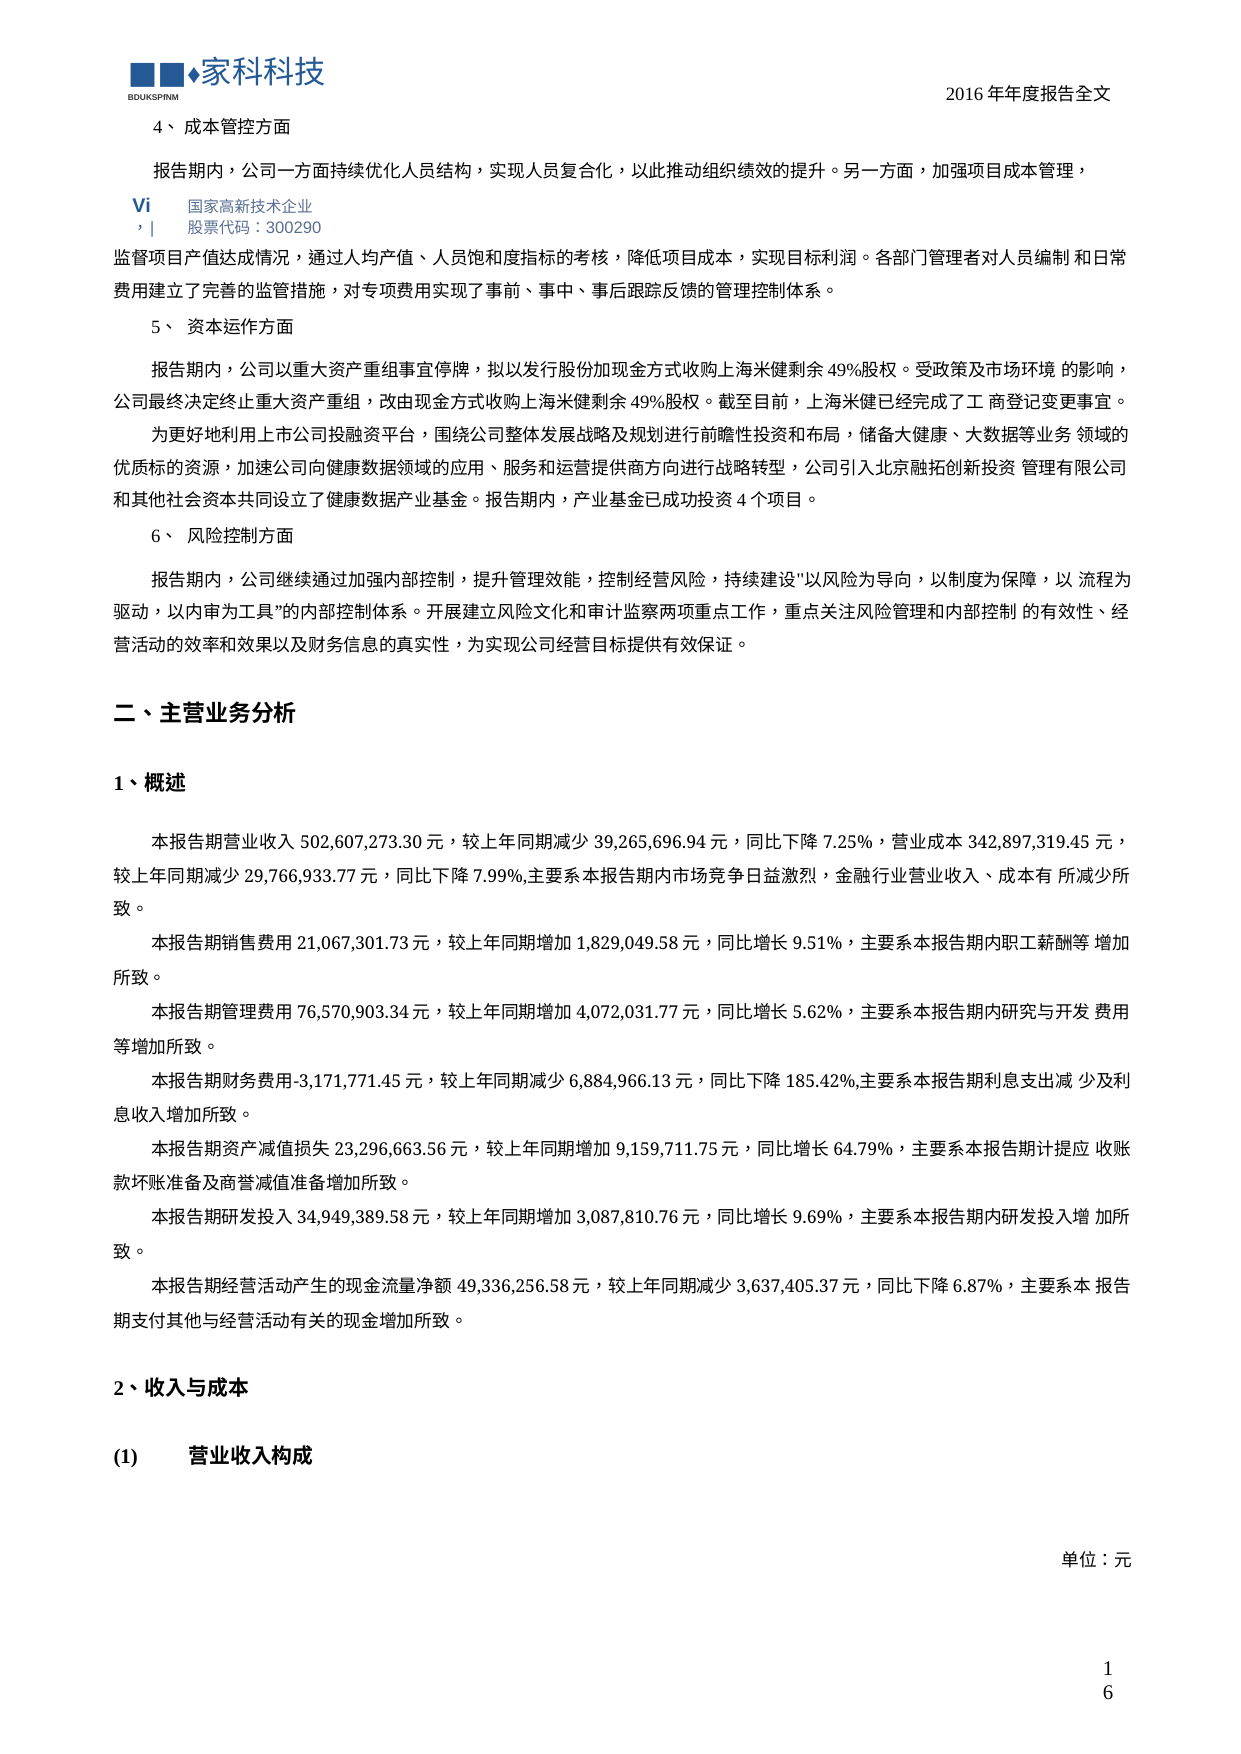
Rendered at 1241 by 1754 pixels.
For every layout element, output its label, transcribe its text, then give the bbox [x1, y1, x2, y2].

list 营业收入构成 [113, 1442, 1132, 1470]
text 2、收入与成本 [113, 1373, 1132, 1402]
text 本报告期财务费用-3,171,771.45元，较上年同期减少6,884,966.13元，同比下降185.42%,主要系本报告期利息支出减 少及利息收入增加所致。 [113, 1060, 1132, 1128]
text 单位：元 [113, 1547, 1132, 1571]
text 本报告期营业收入502,607,273.30元，较上年同期减少39,265,696.94元，同比下降7.25%，营业成本342,897,319.45 元，较上年同期减少29,766,933.77元，同比下降7.99%,主要系本报告期内市场竞争日益激烈，金融行业营业收入、成本有 所减少所致。 [113, 822, 1132, 922]
text 本报告期销售费用21,067,301.73元，较上年同期增加1,829,049.58元，同比增长9.51%，主要系本报告期内职工薪酬等 增加所致。 [113, 922, 1132, 991]
text 6、 风险控制方面 [113, 524, 1132, 548]
text 报告期内，公司以重大资产重组事宜停牌，拟以发行股份加现金方式收购上海米健剩余49%股权。受政策及市场环境 的影响，公司最终决定终止重大资产重组，改由现金方式收购上海米健剩余49%股权。截至目前，上海米健已经完成了工 商登记变更事宜。 [113, 350, 1132, 416]
text 报告期内，公司继续通过加强内部控制，提升管理效能，控制经营风险，持续建设''以风险为导向，以制度为保障，以 流程为驱动，以内审为工具”的内部控制体系。开展建立风险文化和审计监察两项重点工作，重点关注风险管理和内部控制 的有效性、经营活动的效率和效果以及财务信息的真实性，为实现公司经营目标提供有效保证。 [113, 560, 1132, 658]
text ，| 股票代码：300290 [113, 217, 1132, 238]
text 二、主营业务分析 [113, 697, 1132, 729]
text 本报告期研发投入34,949,389.58元，较上年同期增加3,087,810.76元，同比增长9.69%，主要系本报告期内研发投入增 加所致。 [113, 1196, 1132, 1265]
text 4、 成本管控方面 [113, 115, 1132, 139]
text 监督项目产值达成情况，通过人均产值、人员饱和度指标的考核，降低项目成本，实现目标利润。各部门管理者对人员编制 和日常费用建立了完善的监管措施，对专项费用实现了事前、事中、事后跟踪反馈的管理控制体系。 [113, 238, 1132, 304]
text Vi 国家高新技术企业 [113, 194, 1132, 217]
text 本报告期经营活动产生的现金流量净额49,336,256.58元，较上年同期减少3,637,405.37元，同比下降6.87%，主要系本 报告期支付其他与经营活动有关的现金增加所致。 [113, 1265, 1132, 1334]
text 5、 资本运作方面 [113, 314, 1132, 338]
text 报告期内，公司一方面持续优化人员结构，实现人员复合化，以此推动组织绩效的提升。另一方面，加强项目成本管理， [113, 151, 1132, 184]
text 本报告期资产减值损失23,296,663.56元，较上年同期增加9,159,711.75元，同比增长64.79%，主要系本报告期计提应 收账款坏账准备及商誉减值准备增加所致。 [113, 1128, 1132, 1196]
text 1、概述 [113, 768, 1132, 797]
text 本报告期管理费用76,570,903.34元，较上年同期增加4,072,031.77元，同比增长5.62%，主要系本报告期内研究与开发 费用等增加所致。 [113, 991, 1132, 1060]
text 为更好地利用上市公司投融资平台，围绕公司整体发展战略及规划进行前瞻性投资和布局，储备大健康、大数据等业务 领域的优质标的资源，加速公司向健康数据领域的应用、服务和运营提供商方向进行战略转型，公司引入北京融拓创新投资 管理有限公司和其他社会资本共同设立了健康数据产业基金。报告期内，产业基金已成功投资4个项目。 [113, 416, 1132, 513]
